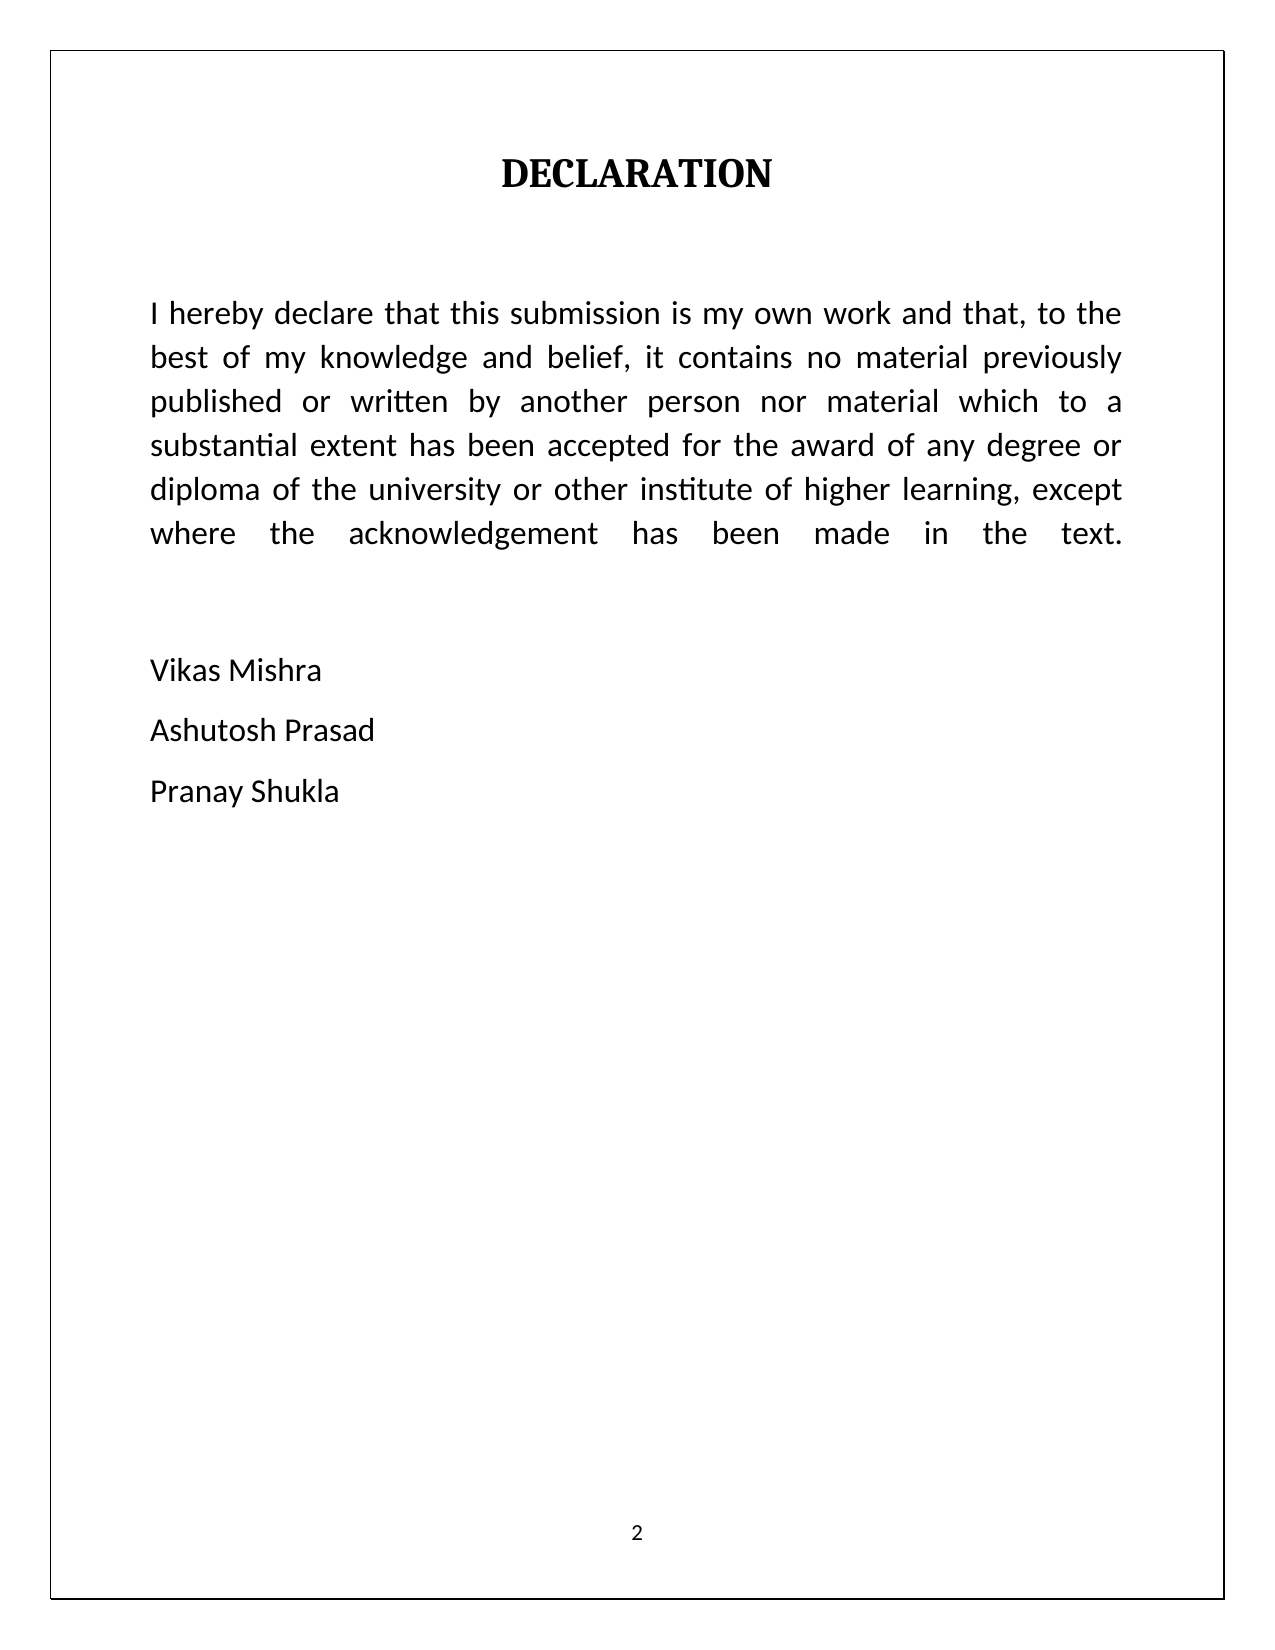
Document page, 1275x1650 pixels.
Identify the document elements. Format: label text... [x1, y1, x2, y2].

text Vikas Mishra [150, 649, 1124, 689]
text Pranay Shukla [150, 770, 1124, 811]
text I hereby declare that this submission is my own work and that, to the best of my knowledge and belief, it contains no material previously published or written by another person nor material which to a substantial extent has been accepted for the award of any degree or diploma of the university or other institute of higher learning, except where the acknowledgement has been made in the text. [150, 292, 1124, 583]
text DECLARATION [150, 150, 1124, 198]
text Ashutosh Prasad [150, 709, 1124, 750]
